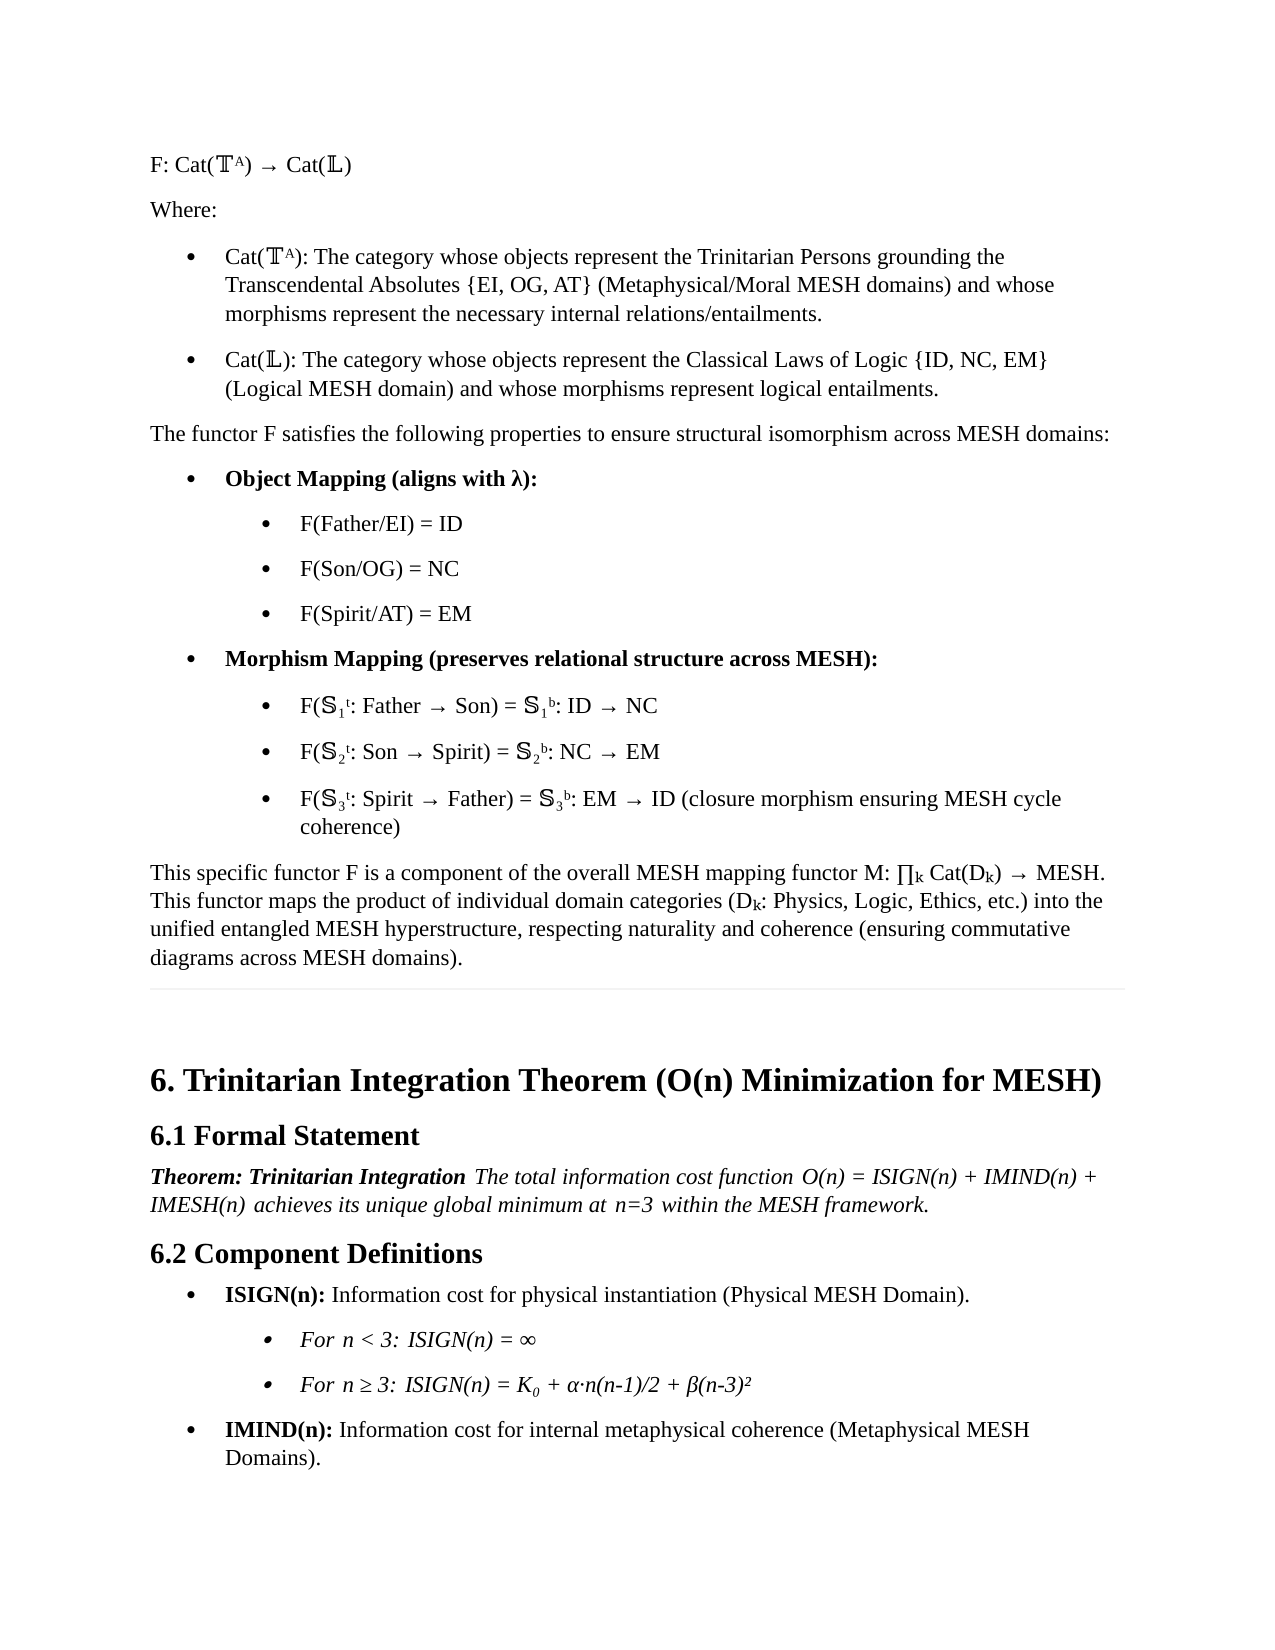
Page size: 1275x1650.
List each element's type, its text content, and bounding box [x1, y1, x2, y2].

text This specific functor F is a component of the overall MESH mapping functor M: ∏ₖ Cat(Dₖ) → MESH. This functor maps the product of individual domain categories (Dₖ: Physics, Logic, Ethics, etc.) into the unified entangled MESH hyperstructure, respecting naturality and coherence (ensuring commutative diagrams across MESH domains). [150, 858, 1125, 970]
list For n ≥ 3: ISIGN(n) = K₀ + α·n(n-1)/2 + β(n-3)² [262, 1371, 1125, 1397]
subtitle 6.2 Component Definitions [150, 1236, 1125, 1270]
list F(𝕊₂ᵗ: Son → Spirit) = 𝕊₂ᵇ: NC → EM [262, 737, 1125, 765]
list F(𝕊₃ᵗ: Spirit → Father) = 𝕊₃ᵇ: EM → ID (closure morphism ensuring MESH cycle coherence) [262, 784, 1125, 840]
subtitle 6.1 Formal Statement [150, 1118, 1125, 1152]
list F(Father/EI) = ID [262, 510, 1125, 536]
list For n < 3: ISIGN(n) = ∞ [262, 1326, 1125, 1352]
list Morphism Mapping (preserves relational structure across MESH): [187, 645, 1125, 672]
text F: Cat(𝕋ᴬ) → Cat(𝕃) [150, 150, 1125, 178]
list F(Spirit/AT) = EM [262, 600, 1125, 627]
list Object Mapping (aligns with λ): [187, 465, 1125, 491]
list Cat(𝕋ᴬ): The category whose objects represent the Trinitarian Persons grounding the Transcendental Absolutes {EI, OG, AT} (Metaphysical/Moral MESH domains) and whose morphisms represent the necessary internal relations/entailments. [187, 242, 1125, 326]
list ISIGN(n): Information cost for physical instantiation (Physical MESH Domain). [187, 1281, 1125, 1307]
text Theorem: Trinitarian Integration The total information cost function O(n) = ISIGN(n) + IMIND(n) + IMESH(n) achieves its unique global minimum at n=3 within the MESH framework. [150, 1163, 1125, 1217]
text Where: [150, 197, 1125, 223]
subtitle 6. Trinitarian Integration Theorem (O(n) Minimization for MESH) [150, 1060, 1125, 1098]
list IMIND(n): Information cost for internal metaphysical coherence (Metaphysical MESH Domains). [187, 1416, 1125, 1471]
list F(Son/OG) = NC [262, 555, 1125, 582]
list F(𝕊₁ᵗ: Father → Son) = 𝕊₁ᵇ: ID → NC [262, 691, 1125, 718]
text The functor F satisfies the following properties to ensure structural isomorphism across MESH domains: [150, 420, 1125, 446]
list Cat(𝕃): The category whose objects represent the Classical Laws of Logic {ID, NC, EM} (Logical MESH domain) and whose morphisms represent logical entailments. [187, 345, 1125, 401]
